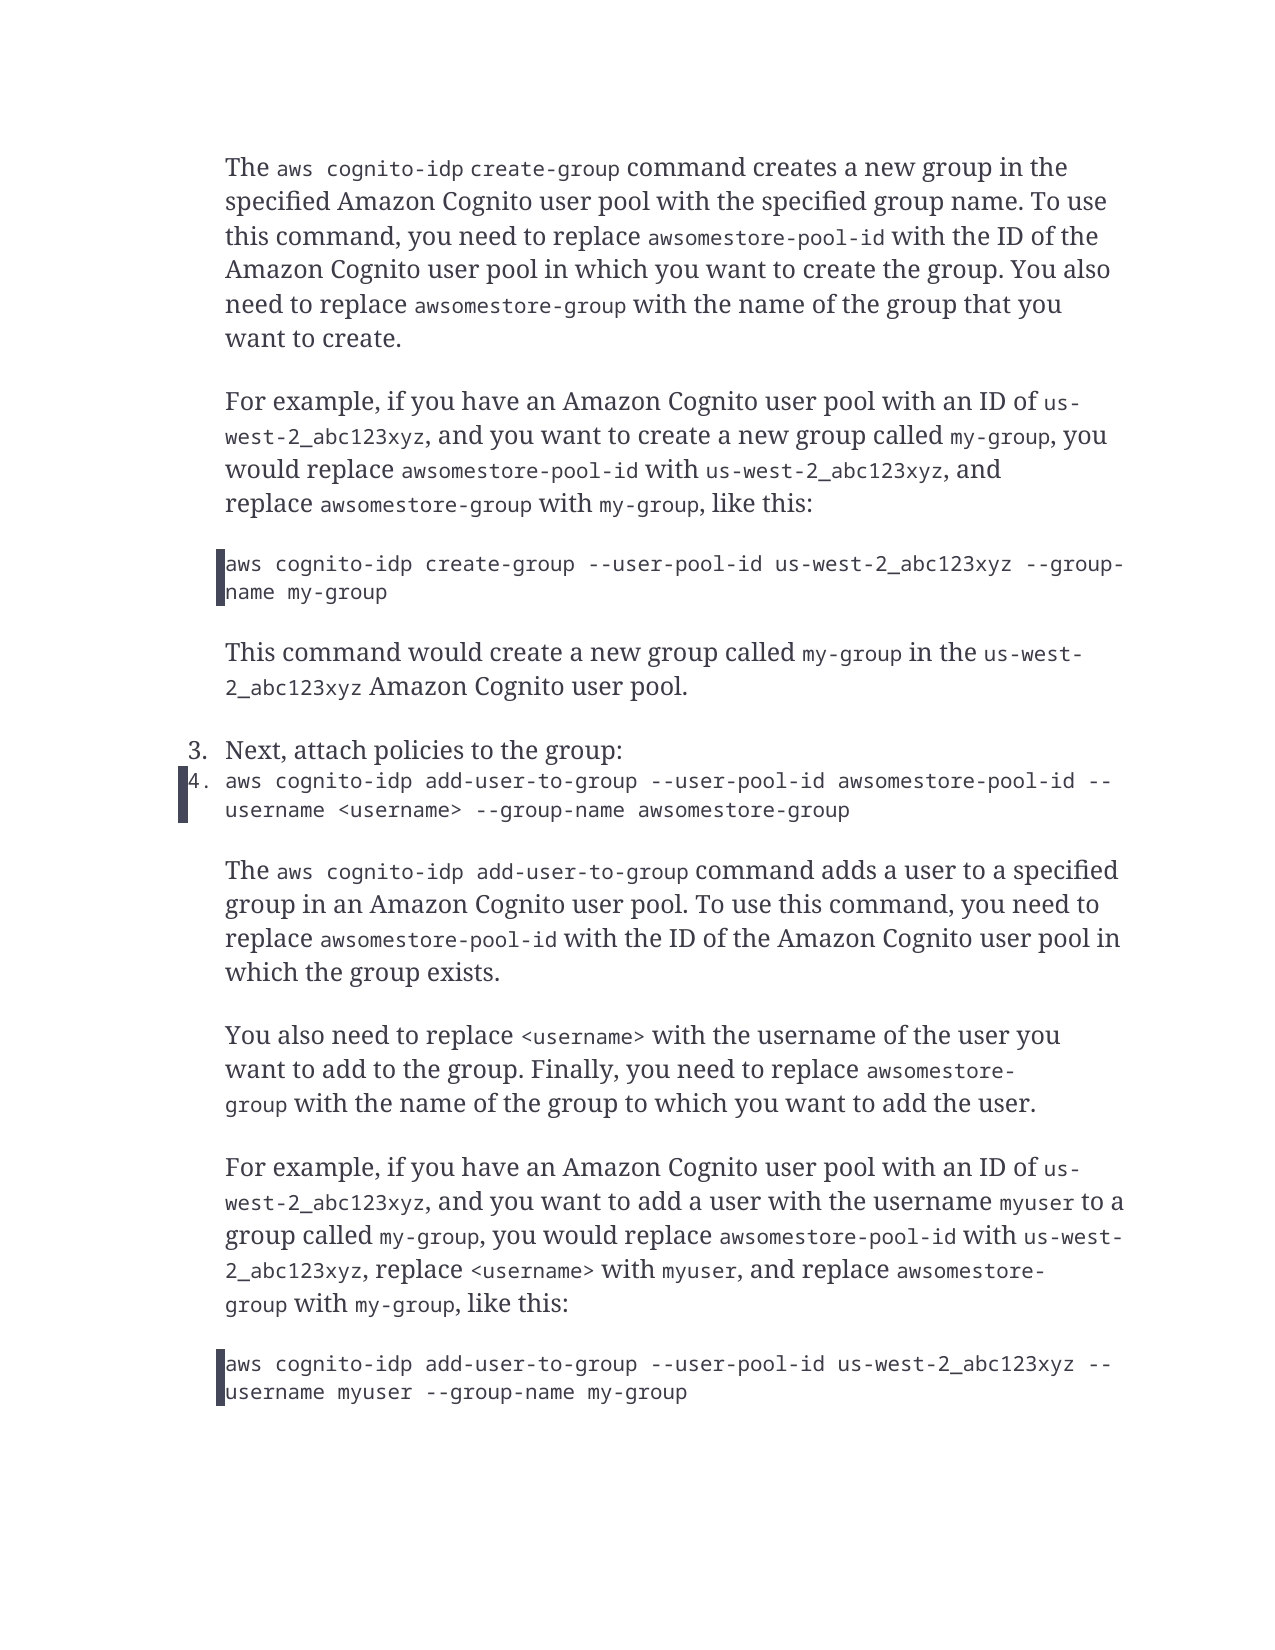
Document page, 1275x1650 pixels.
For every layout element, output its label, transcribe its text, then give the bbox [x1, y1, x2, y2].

list aws cognito-idp add-user-to-group --user-pool-id awsomestore-pool-id --username <username> --group-name awsomestore-group [188, 766, 1125, 823]
text aws cognito-idp create-group --user-pool-id us-west-2_abc123xyz --group-name my-group [225, 549, 1125, 606]
text The aws cognito-idp add-user-to-group command adds a user to a specified group in an Amazon Cognito user pool. To use this command, you need to replace awsomestore-pool-id with the ID of the Amazon Cognito user pool in which the group exists. [225, 852, 1125, 989]
text For example, if you have an Amazon Cognito user pool with an ID of us-west-2_abc123xyz, and you want to add a user with the username myuser to a group called my-group, you would replace awsomestore-pool-id with us-west-2_abc123xyz, replace <username> with myuser, and replace awsomestore-group with my-group, like this: [225, 1149, 1125, 1319]
text The aws cognito-idp create-group command creates a new group in the specified Amazon Cognito user pool with the specified group name. To use this command, you need to replace awsomestore-pool-id with the ID of the Amazon Cognito user pool in which you want to create the group. You also need to replace awsomestore-group with the name of the group that you want to create. [225, 150, 1125, 354]
text This command would create a new group called my-group in the us-west-2_abc123xyz Amazon Cognito user pool. [225, 635, 1125, 703]
text aws cognito-idp add-user-to-group --user-pool-id us-west-2_abc123xyz --username myuser --group-name my-group [225, 1349, 1125, 1406]
text You also need to replace <username> with the username of the user you want to add to the group. Finally, you need to replace awsomestore-group with the name of the group to which you want to add the user. [225, 1018, 1125, 1120]
list Next, attach policies to the group: [187, 732, 1125, 766]
text For example, if you have an Amazon Cognito user pool with an ID of us-west-2_abc123xyz, and you want to create a new group called my-group, you would replace awsomestore-pool-id with us-west-2_abc123xyz, and replace awsomestore-group with my-group, like this: [225, 383, 1125, 520]
